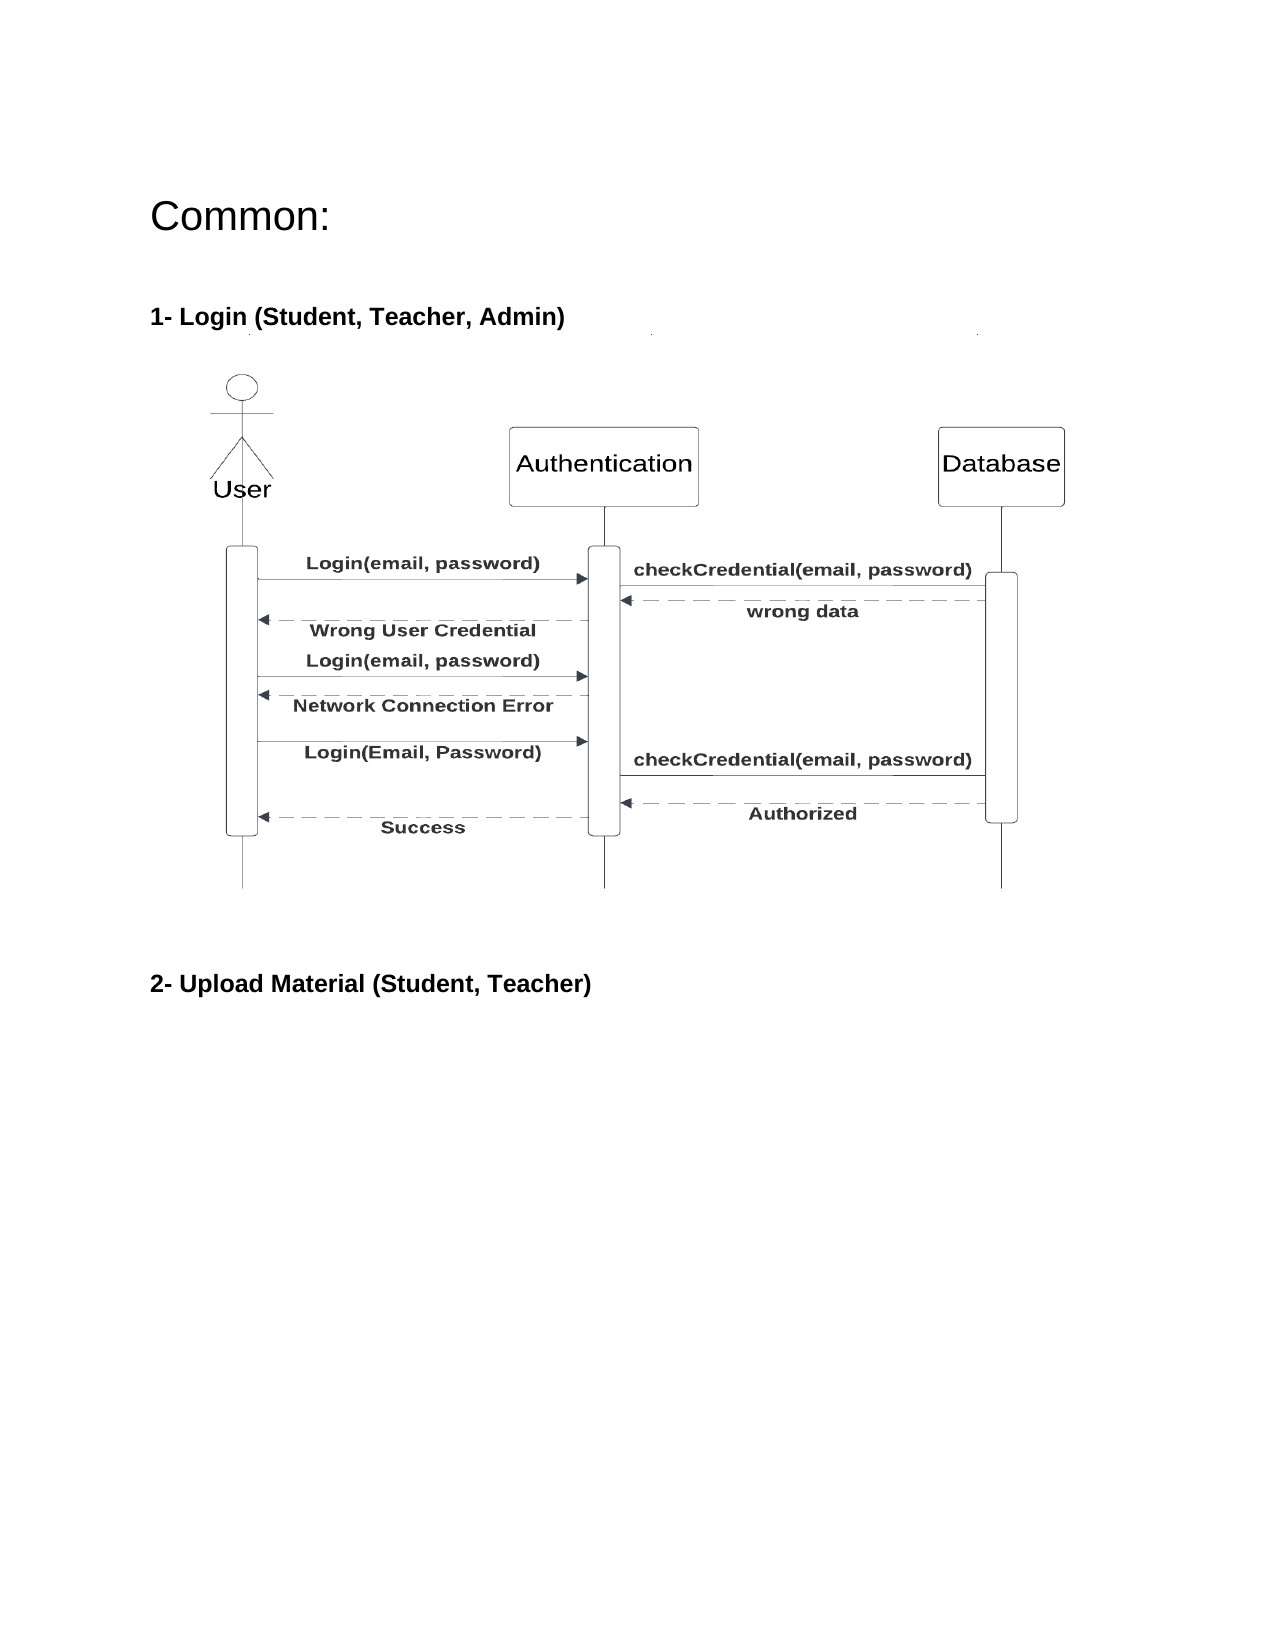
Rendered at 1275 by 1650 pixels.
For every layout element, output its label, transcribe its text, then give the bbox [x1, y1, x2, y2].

picture [150, 334, 1125, 916]
text 1- Login (Student, Teacher, Admin) [150, 302, 1125, 330]
text 2- Upload Material (Student, Teacher) [150, 969, 1125, 998]
subtitle Common: [150, 192, 1125, 239]
